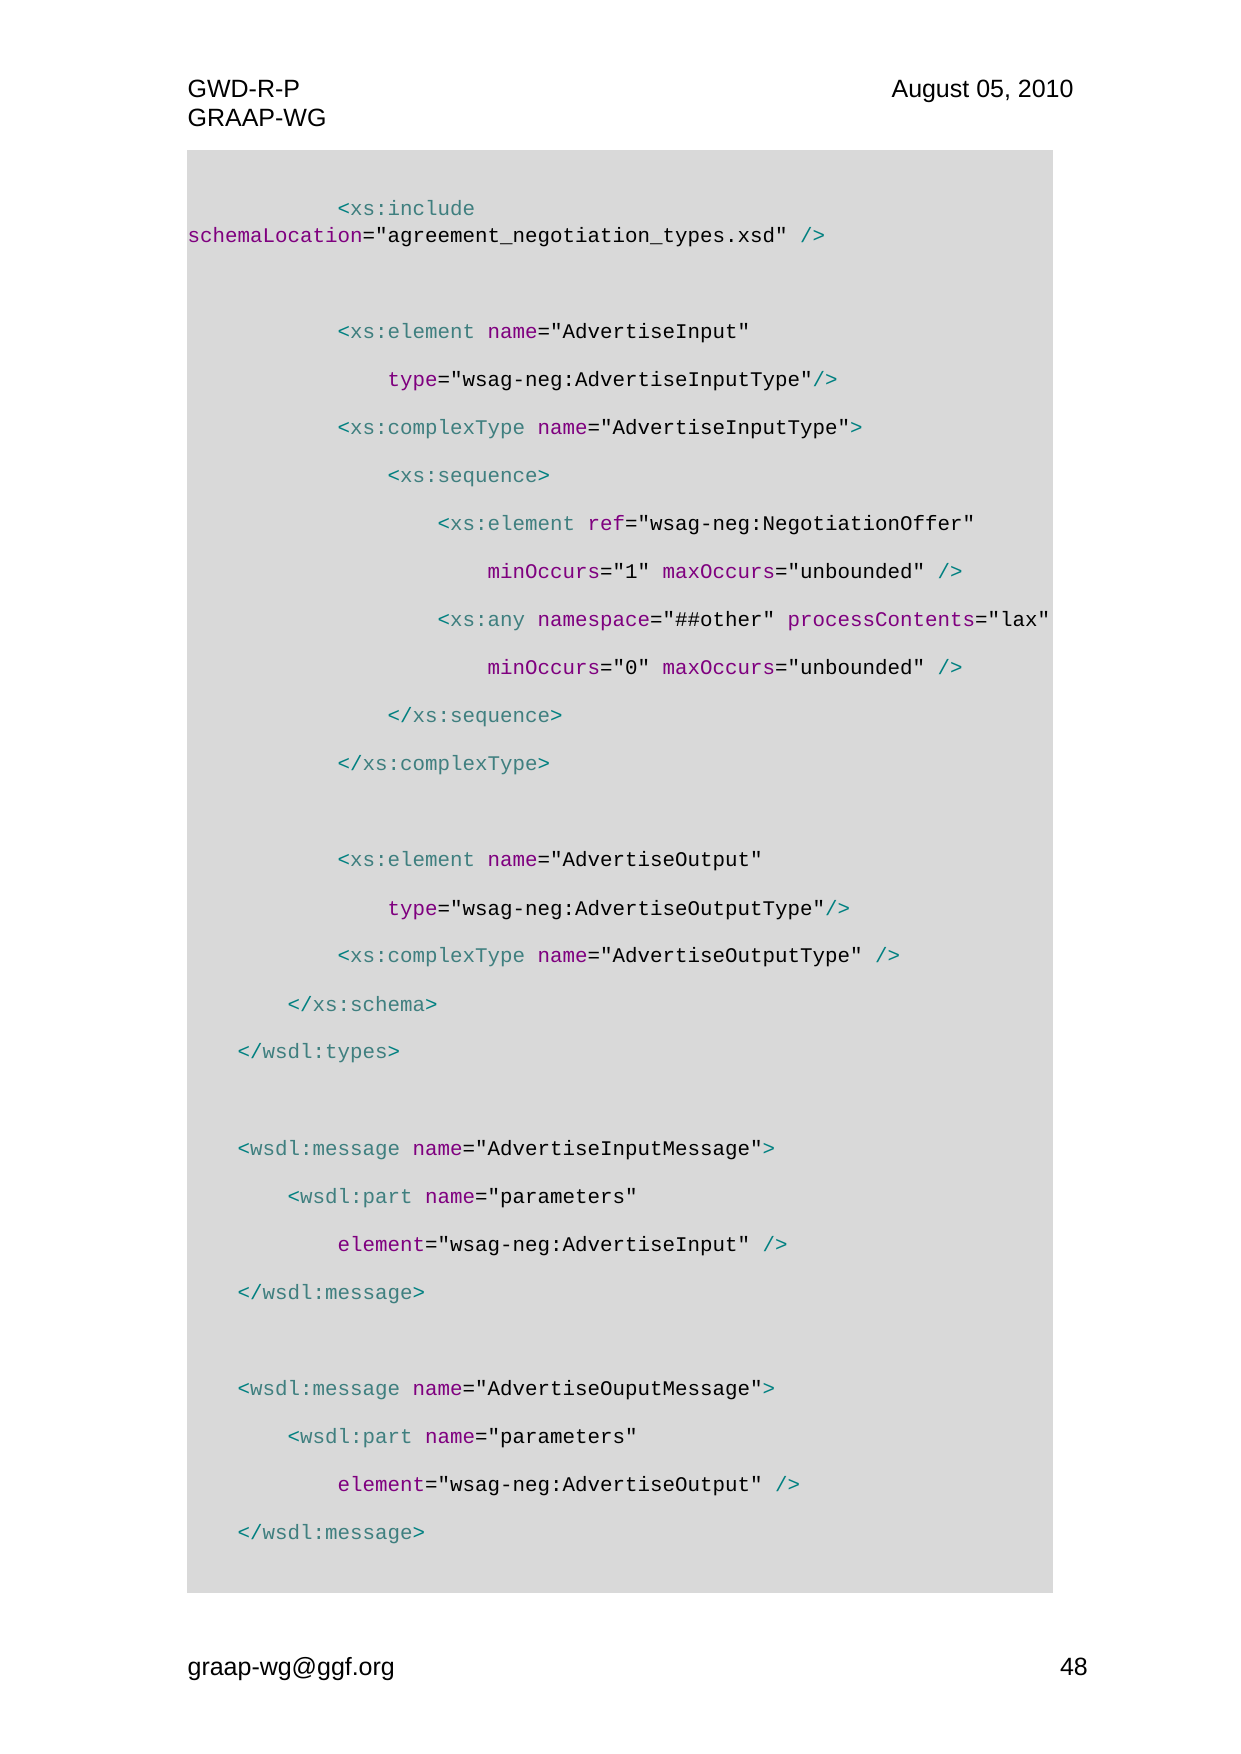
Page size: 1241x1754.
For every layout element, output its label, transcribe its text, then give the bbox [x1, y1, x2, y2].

text element="wsag-neg:AdvertiseOutput" /> [187, 1474, 1053, 1497]
text <xs:element name="AdvertiseInput" [187, 321, 1053, 345]
text minOccurs="0" maxOccurs="unbounded" /> [187, 657, 1053, 681]
text </xs:schema> [187, 993, 1053, 1017]
text </xs:sequence> [187, 705, 1053, 729]
text <wsdl:message name="AdvertiseInputMessage"> [187, 1138, 1053, 1161]
text <xs:include schemaLocation="agreement_negotiation_types.xsd" /> [187, 198, 1053, 249]
text </wsdl:types> [187, 1042, 1053, 1065]
text element="wsag-neg:AdvertiseInput" /> [187, 1234, 1053, 1257]
text </wsdl:message> [187, 1282, 1053, 1305]
text </wsdl:message> [187, 1522, 1053, 1545]
text <wsdl:part name="parameters" [187, 1426, 1053, 1449]
text <xs:complexType name="AdvertiseInputType"> [187, 417, 1053, 441]
text <xs:element name="AdvertiseOutput" [187, 849, 1053, 873]
text <wsdl:message name="AdvertiseOuputMessage"> [187, 1378, 1053, 1401]
text <xs:any namespace="##other" processContents="lax" [187, 609, 1053, 633]
text <xs:complexType name="AdvertiseOutputType" /> [187, 946, 1053, 969]
text <xs:sequence> [187, 465, 1053, 489]
text minOccurs="1" maxOccurs="unbounded" /> [187, 561, 1053, 585]
text <wsdl:part name="parameters" [187, 1186, 1053, 1209]
text <xs:element ref="wsag-neg:NegotiationOffer" [187, 513, 1053, 537]
text type="wsag-neg:AdvertiseInputType"/> [187, 369, 1053, 393]
text </xs:complexType> [187, 753, 1053, 777]
text type="wsag-neg:AdvertiseOutputType"/> [187, 897, 1053, 921]
